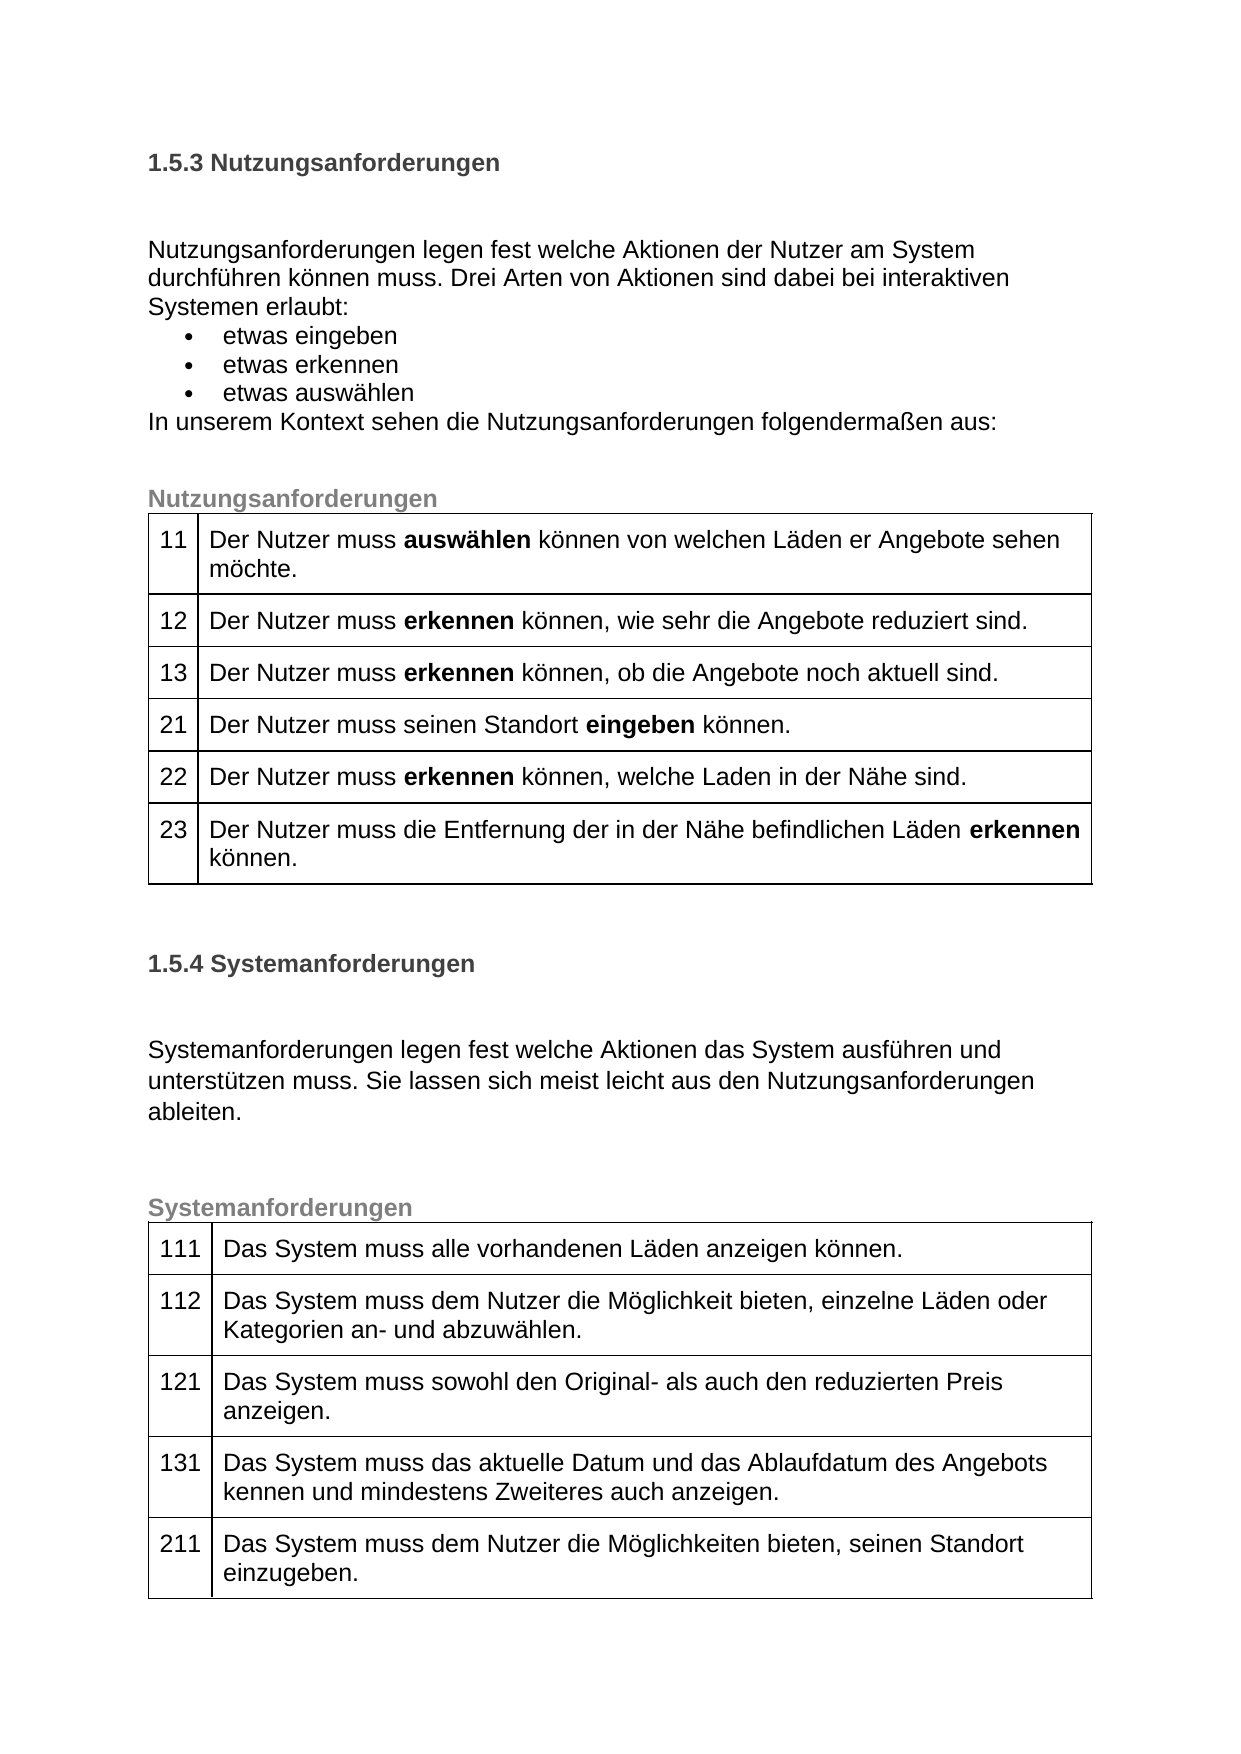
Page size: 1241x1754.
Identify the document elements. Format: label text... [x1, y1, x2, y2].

text Systemanforderungen legen fest welche Aktionen das System ausführen und unterstützen muss. Sie lassen sich meist leicht aus den Nutzungsanforderungen ableiten. [148, 1035, 1093, 1126]
table_cell Das System muss sowohl den Original- als auch den reduzierten Preis anzeigen. [213, 1356, 1091, 1436]
table_cell 12 [149, 595, 197, 646]
table_cell Das System muss dem Nutzer die Möglichkeiten bieten, seinen Standort einzugeben. [213, 1518, 1091, 1597]
text Systemanforderungen [148, 1193, 1093, 1221]
table_cell 21 [149, 699, 197, 750]
table_header 111 [149, 1223, 211, 1274]
text Nutzungsanforderungen legen fest welche Aktionen der Nutzer am System durchführen können muss. Drei Arten von Aktionen sind dabei bei interaktiven Systemen erlaubt: [148, 235, 1093, 321]
table_header 11 [149, 514, 197, 593]
table_cell Das System muss das aktuelle Datum und das Ablaufdatum des Angebots kennen und mindestens Zweiteres auch anzeigen. [213, 1437, 1091, 1516]
table_cell Der Nutzer muss erkennen können, wie sehr die Angebote reduziert sind. [199, 595, 1091, 646]
table_header Das System muss alle vorhandenen Läden anzeigen können. [213, 1223, 1091, 1274]
list etwas auswählen [185, 378, 1093, 407]
table_cell Der Nutzer muss seinen Standort eingeben können. [199, 699, 1091, 750]
text Nutzungsanforderungen [148, 484, 1093, 512]
table_cell 211 [149, 1518, 211, 1597]
table_cell 131 [149, 1437, 211, 1516]
table_cell Der Nutzer muss erkennen können, welche Laden in der Nähe sind. [199, 752, 1091, 802]
table_cell Das System muss dem Nutzer die Möglichkeit bieten, einzelne Läden oder Kategorien an- und abzuwählen. [213, 1275, 1091, 1354]
text In unserem Kontext sehen die Nutzungsanforderungen folgendermaßen aus: [148, 407, 1093, 436]
table_header Der Nutzer muss auswählen können von welchen Läden er Angebote sehen möchte. [199, 514, 1091, 593]
table_cell Der Nutzer muss die Entfernung der in der Nähe befindlichen Läden erkennen können. [199, 804, 1091, 883]
list etwas erkennen [185, 350, 1093, 378]
table_cell 23 [149, 804, 197, 883]
table_cell Der Nutzer muss erkennen können, ob die Angebote noch aktuell sind. [199, 647, 1091, 698]
table_cell 13 [149, 647, 197, 698]
table_cell 121 [149, 1356, 211, 1436]
subtitle 1.5.3 Nutzungsanforderungen [148, 148, 1093, 176]
list etwas eingeben [185, 321, 1093, 350]
table_cell 112 [149, 1275, 211, 1354]
subtitle 1.5.4 Systemanforderungen [148, 949, 1093, 978]
table_cell 22 [149, 752, 197, 802]
